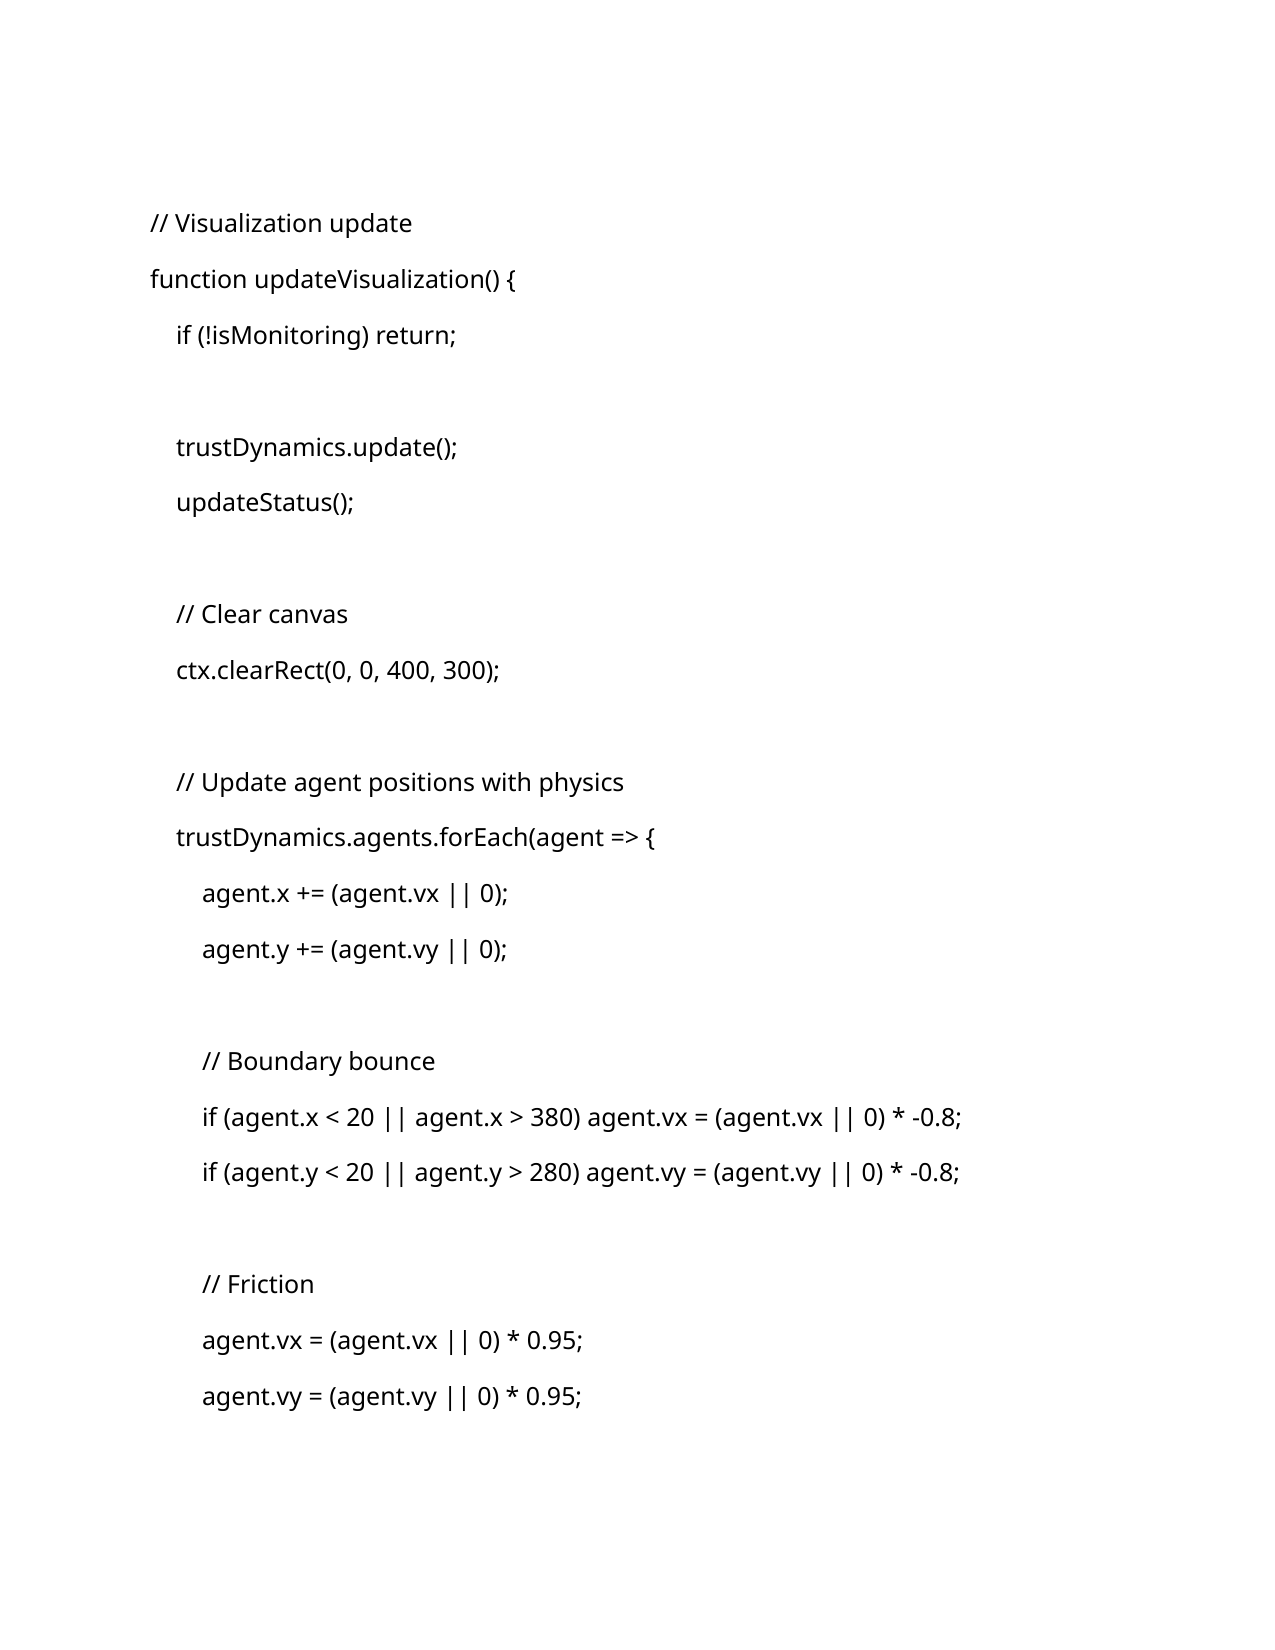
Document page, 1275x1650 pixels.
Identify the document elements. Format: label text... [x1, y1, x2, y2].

text // Update agent positions with physics [150, 764, 1125, 798]
text trustDynamics.agents.forEach(agent => { [150, 820, 1125, 854]
text // Friction [150, 1267, 1125, 1301]
text if (agent.x < 20 || agent.x > 380) agent.vx = (agent.vx || 0) * -0.8; [150, 1099, 1125, 1133]
text function updateVisualization() { [150, 262, 1125, 296]
text trustDynamics.update(); [150, 429, 1125, 463]
text if (!isMonitoring) return; [150, 317, 1125, 352]
text agent.y += (agent.vy || 0); [150, 932, 1125, 966]
text updateStatus(); [150, 485, 1125, 519]
text // Boundary bounce [150, 1043, 1125, 1077]
text agent.x += (agent.vx || 0); [150, 876, 1125, 910]
text if (agent.y < 20 || agent.y > 280) agent.vy = (agent.vy || 0) * -0.8; [150, 1155, 1125, 1189]
text ctx.clearRect(0, 0, 400, 300); [150, 652, 1125, 687]
text // Clear canvas [150, 597, 1125, 631]
text // Visualization update [150, 206, 1125, 240]
text agent.vx = (agent.vx || 0) * 0.95; [150, 1322, 1125, 1357]
text agent.vy = (agent.vy || 0) * 0.95; [150, 1378, 1125, 1412]
